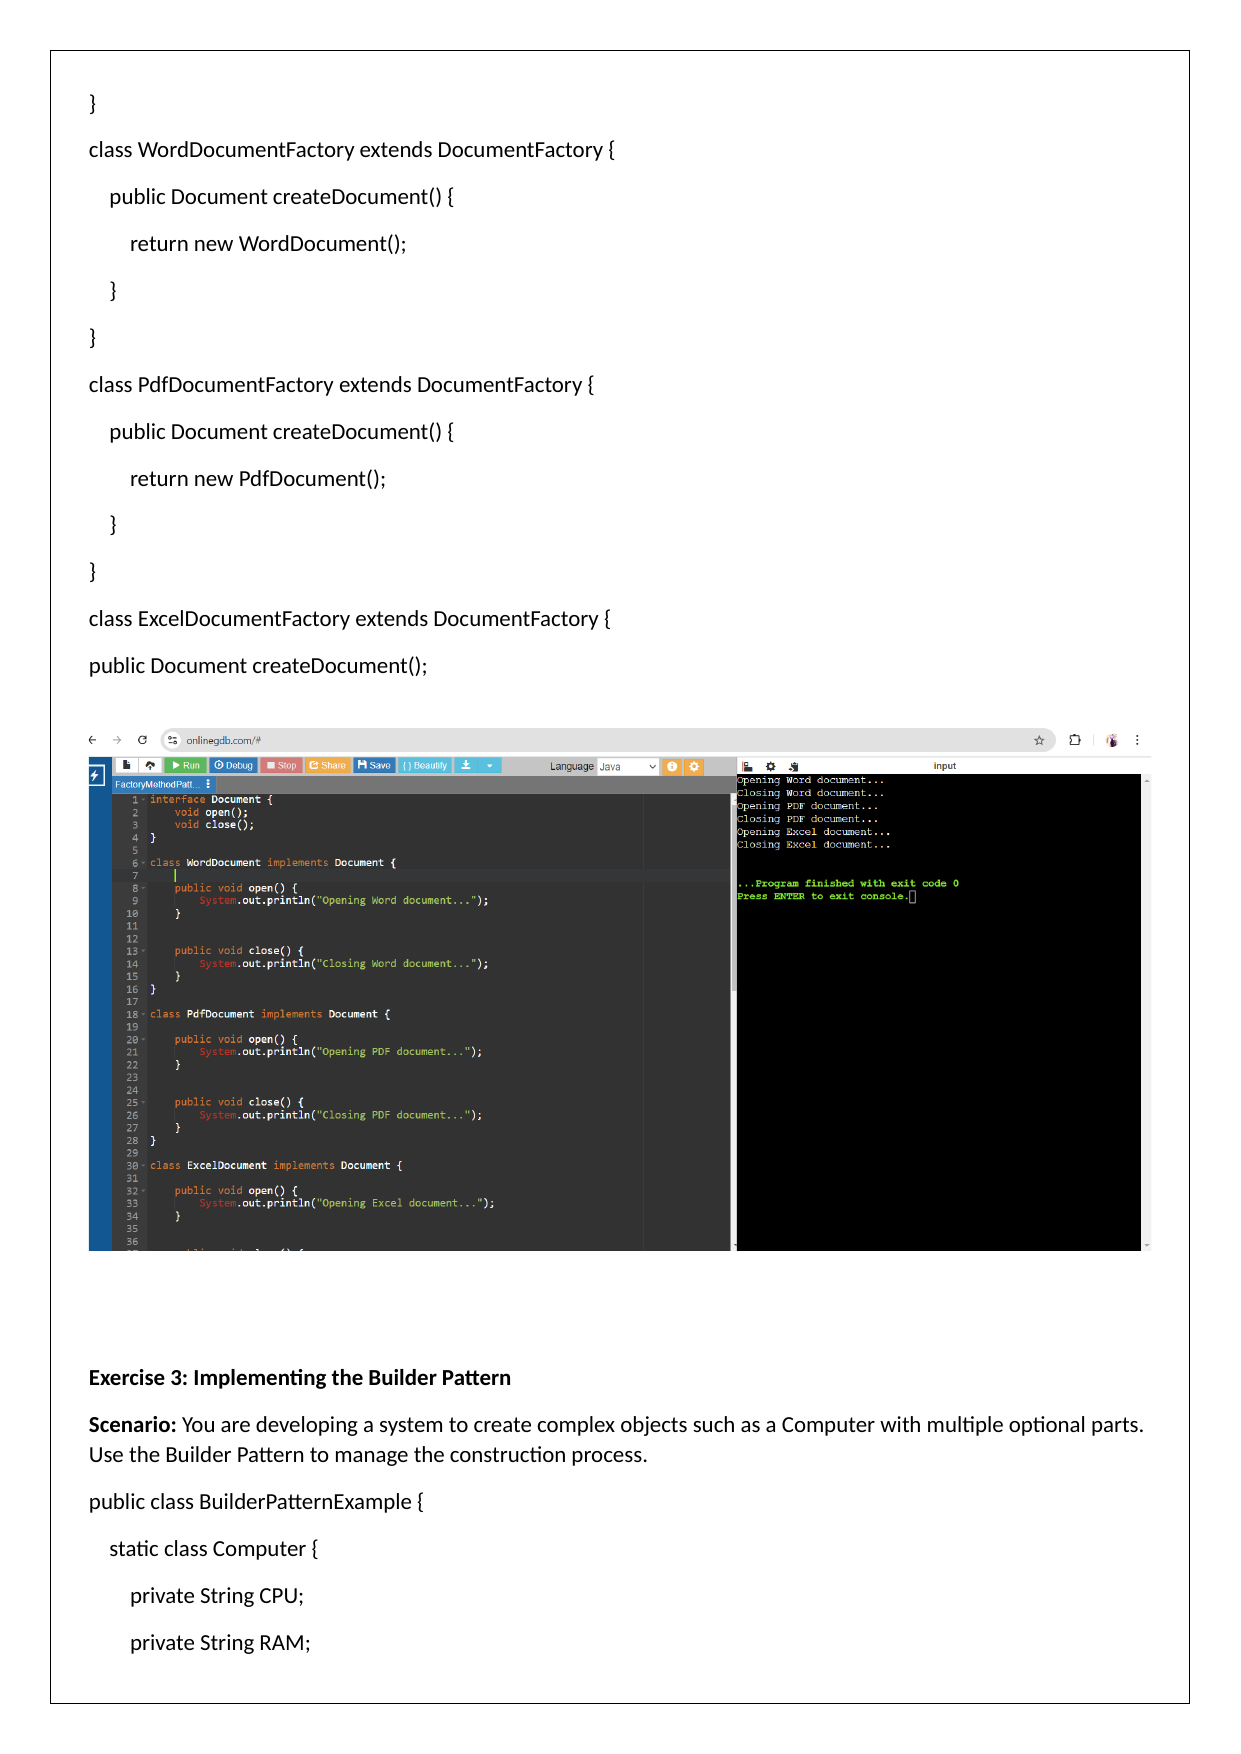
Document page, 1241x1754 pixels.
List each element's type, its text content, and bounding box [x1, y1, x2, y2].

text class PdfDocumentFactory extends DocumentFactory { [89, 370, 1152, 398]
text } [89, 89, 1152, 117]
text return new PdfDocument(); [89, 464, 1152, 492]
text return new WordDocument(); [89, 229, 1152, 257]
text public class BuilderPatternExample { [89, 1487, 1152, 1515]
text class ExcelDocumentFactory extends DocumentFactory { [89, 604, 1152, 632]
picture [88, 728, 1152, 1251]
text } [89, 511, 1152, 538]
text private String RAM; [89, 1628, 1152, 1656]
text Exercise 3: Implementing the Builder Pattern [89, 1363, 1152, 1391]
text Scenario: You are developing a system to create complex objects such as a Computer with multiple optional parts. Use the Builder Pattern to manage the construction process. [89, 1410, 1152, 1468]
text public Document createDocument() { [89, 182, 1152, 210]
text } [89, 276, 1152, 304]
text } [89, 323, 1152, 351]
text static class Computer { [89, 1534, 1152, 1562]
text class WordDocumentFactory extends DocumentFactory { [89, 136, 1152, 163]
text private String CPU; [89, 1581, 1152, 1609]
text public Document createDocument() { [89, 417, 1152, 445]
text } [89, 557, 1152, 585]
text public Document createDocument(); [89, 651, 1152, 679]
